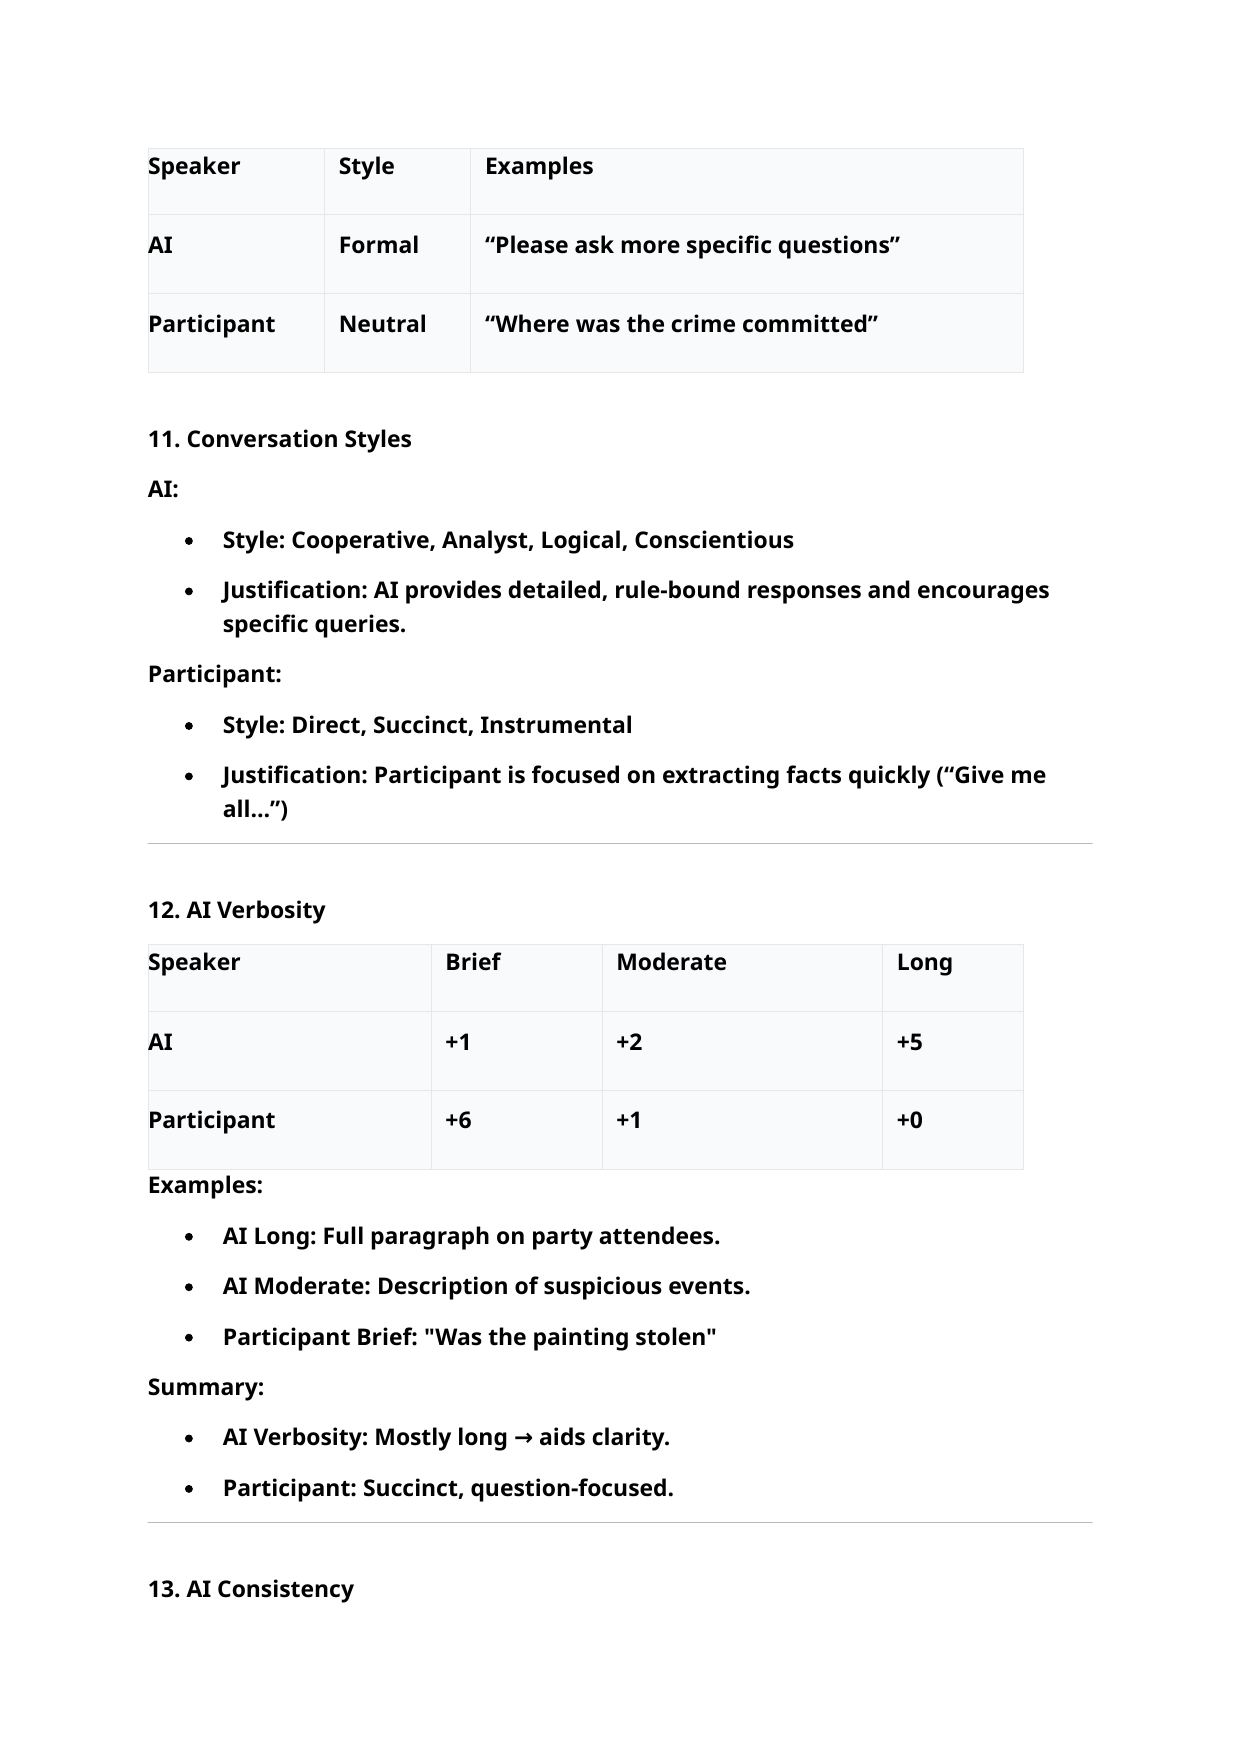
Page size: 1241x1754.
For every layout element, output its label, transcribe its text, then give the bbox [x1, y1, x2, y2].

table_header Speaker [149, 945, 431, 1011]
text Participant: [148, 658, 1093, 690]
table_cell AI [149, 1012, 431, 1090]
list Justification: Participant is focused on extracting facts quickly (“Give me all…”) [185, 759, 1093, 824]
table_cell +1 [432, 1012, 602, 1090]
text 11. Conversation Styles [148, 423, 1093, 454]
text Summary: [148, 1371, 1093, 1402]
text Examples: [148, 1169, 1093, 1201]
list Style: Direct, Succinct, Instrumental [185, 709, 1093, 740]
list AI Moderate: Description of suspicious events. [185, 1270, 1093, 1301]
text AI: [148, 473, 1093, 505]
text 12. AI Verbosity [148, 894, 1093, 925]
table_header Moderate [603, 945, 882, 1011]
table_header Brief [432, 945, 602, 1011]
table_cell “Please ask more specific questions” [471, 215, 1023, 293]
list Justification: AI provides detailed, rule-bound responses and encourages specific queries. [185, 574, 1093, 639]
table_cell Participant [149, 294, 324, 372]
table_header Examples [471, 149, 1023, 214]
list Participant Brief: "Was the painting stolen" [185, 1321, 1093, 1352]
list AI Long: Full paragraph on party attendees. [185, 1220, 1093, 1251]
table_cell +5 [883, 1012, 1023, 1090]
table_cell +1 [603, 1091, 882, 1169]
table_cell +2 [603, 1012, 882, 1090]
table_header Long [883, 945, 1023, 1011]
list Style: Cooperative, Analyst, Logical, Conscientious [185, 524, 1093, 555]
list Participant: Succinct, question-focused. [185, 1472, 1093, 1503]
table_cell Neutral [325, 294, 470, 372]
table_cell AI [149, 215, 324, 293]
list AI Verbosity: Mostly long → aids clarity. [185, 1421, 1093, 1453]
table_cell Participant [149, 1091, 431, 1169]
table_cell Formal [325, 215, 470, 293]
table_cell +6 [432, 1091, 602, 1169]
table_header Speaker [149, 149, 324, 214]
table_cell +0 [883, 1091, 1023, 1169]
text 13. AI Consistency [148, 1573, 1093, 1604]
table_cell “Where was the crime committed” [471, 294, 1023, 372]
table_header Style [325, 149, 470, 214]
